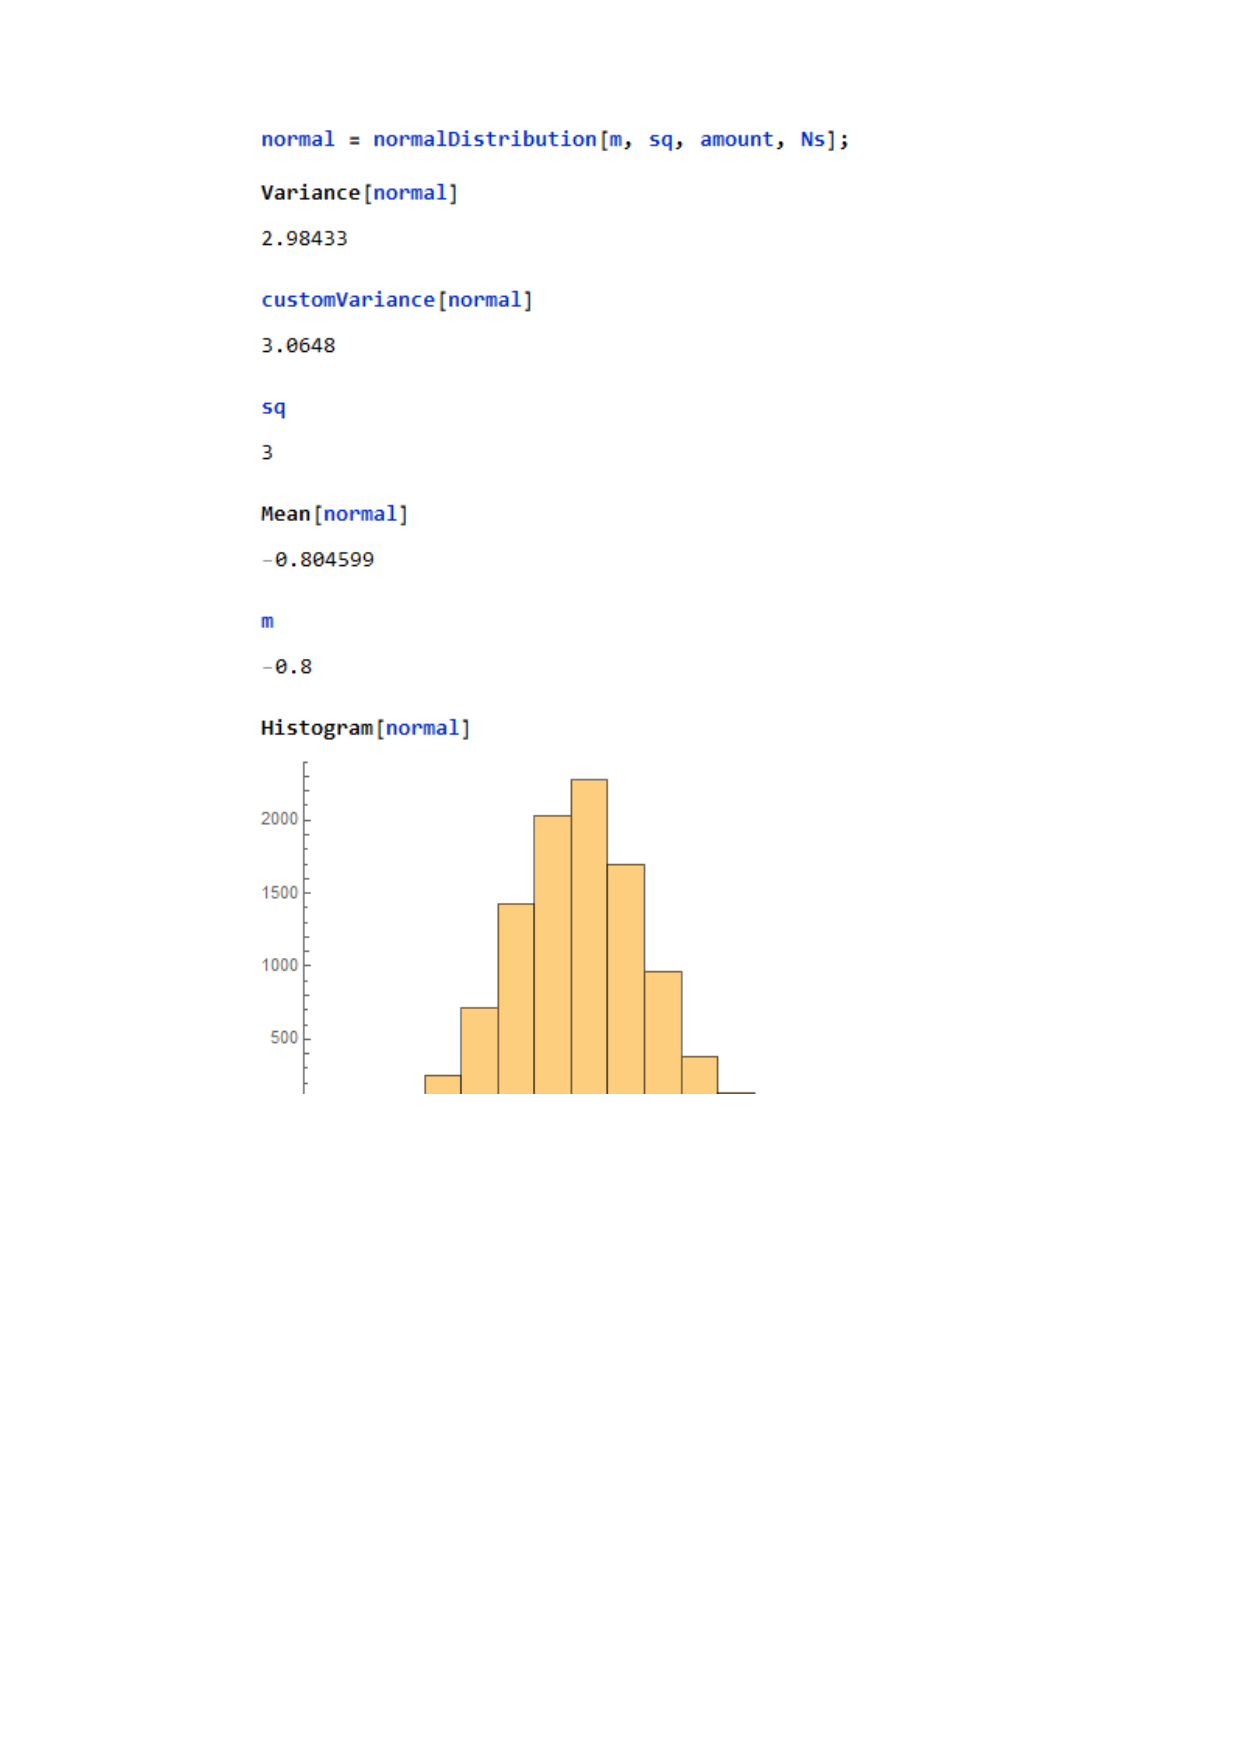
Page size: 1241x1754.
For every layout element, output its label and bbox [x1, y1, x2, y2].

picture [252, 118, 868, 1094]
